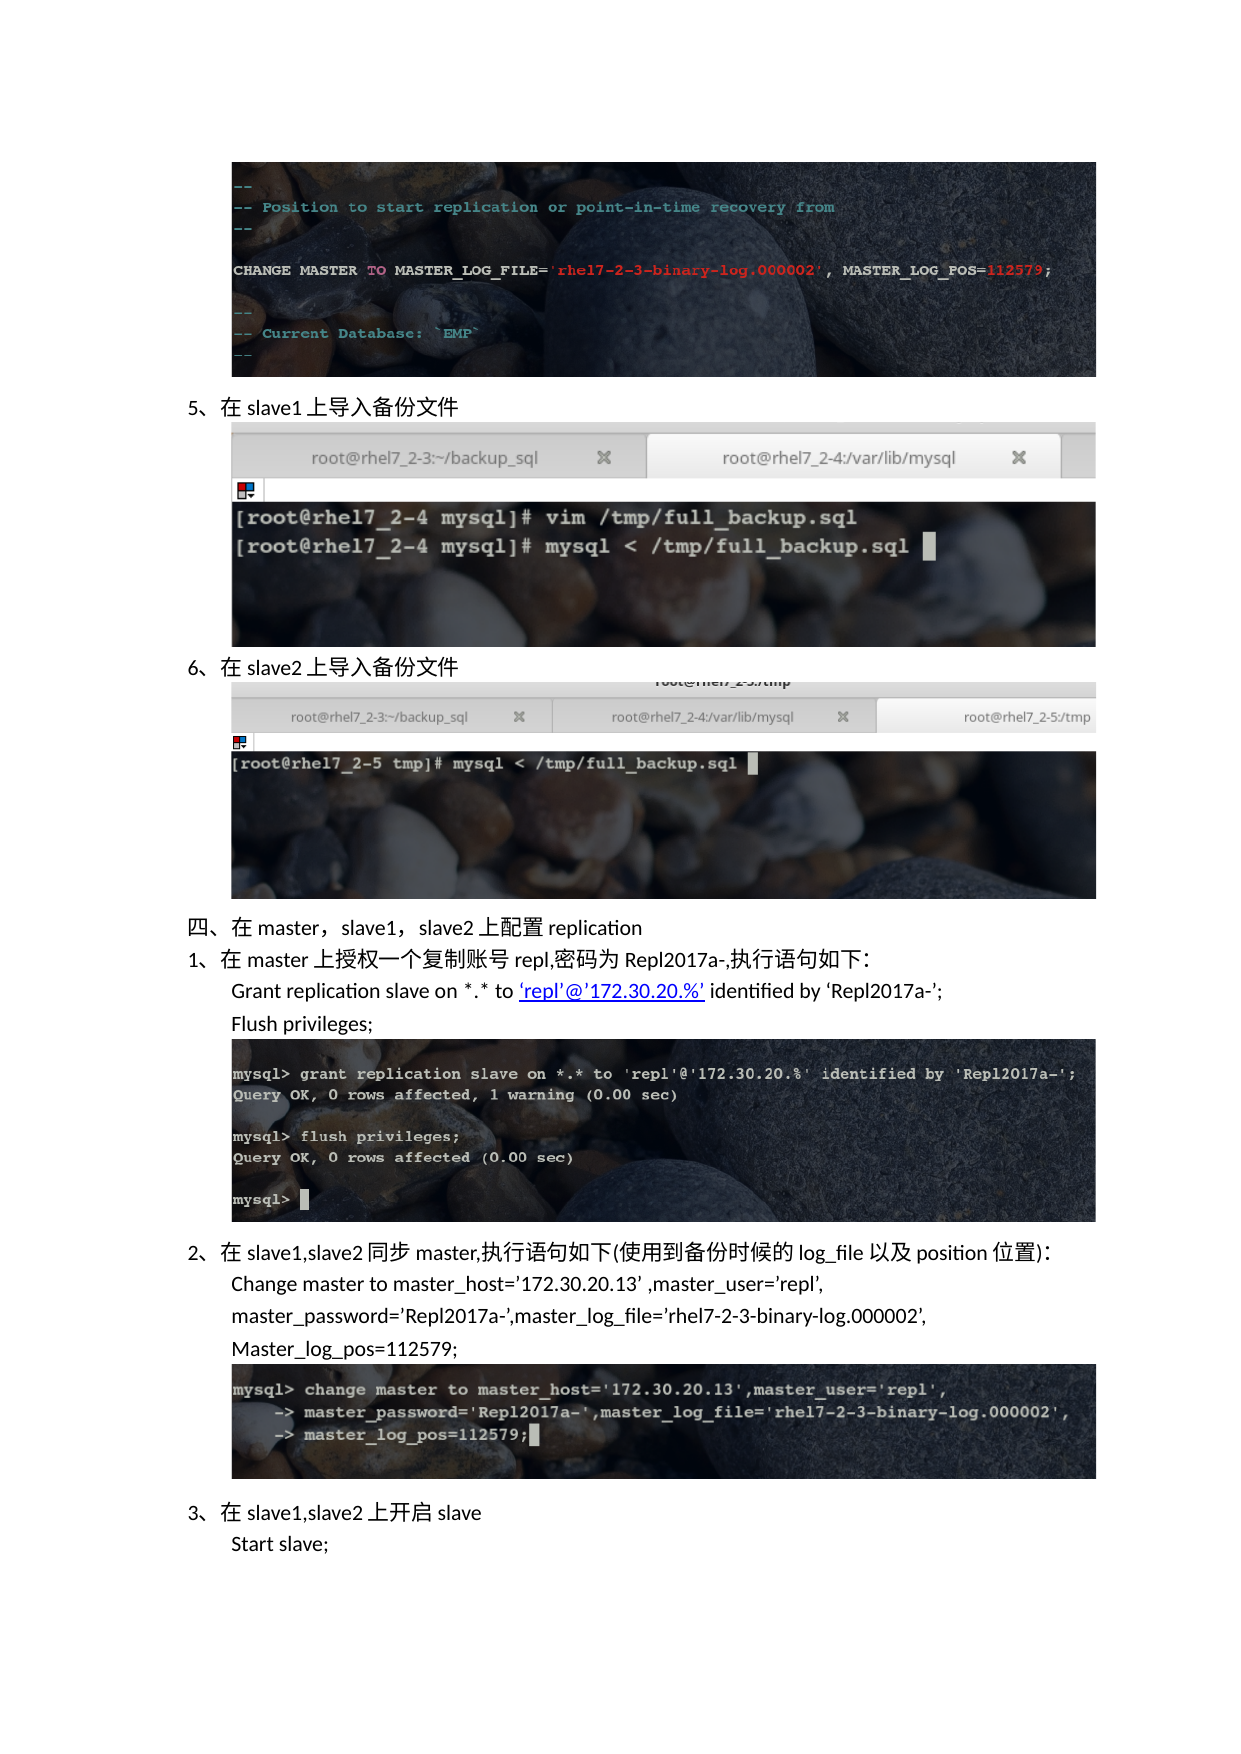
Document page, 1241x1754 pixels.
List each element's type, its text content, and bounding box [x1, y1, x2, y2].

picture [231, 162, 1097, 377]
list 在slave1,slave2同步master,执行语句如下(使用到备份时候的log_file以及position位置)： [187, 1234, 1053, 1267]
picture [231, 682, 1097, 899]
list 在slave1上导入备份文件 [187, 389, 1053, 422]
picture [231, 1039, 1096, 1222]
list Grant replication slave on *.* to ‘repl’@’172.30.20.%’ identified by ‘Repl2017a-’; [187, 974, 1053, 1007]
list Master_log_pos=112579; [187, 1332, 1053, 1364]
list 在master上授权一个复制账号repl,密码为Repl2017a-,执行语句如下： [187, 942, 1053, 974]
picture [231, 1364, 1097, 1479]
list 在slave2上导入备份文件 [187, 649, 1053, 682]
picture [231, 422, 1096, 647]
list Start slave; [187, 1527, 1053, 1559]
list Change master to master_host=’172.30.20.13’ ,master_user=’repl’, [187, 1267, 1053, 1299]
list Flush privileges; [187, 1007, 1053, 1039]
list 在slave1,slave2上开启slave [187, 1494, 1053, 1527]
list master_password=’Repl2017a-’,master_log_file=’rhel7-2-3-binary-log.000002’, [187, 1299, 1053, 1332]
list 在master，slave1，slave2上配置replication [187, 909, 1053, 942]
